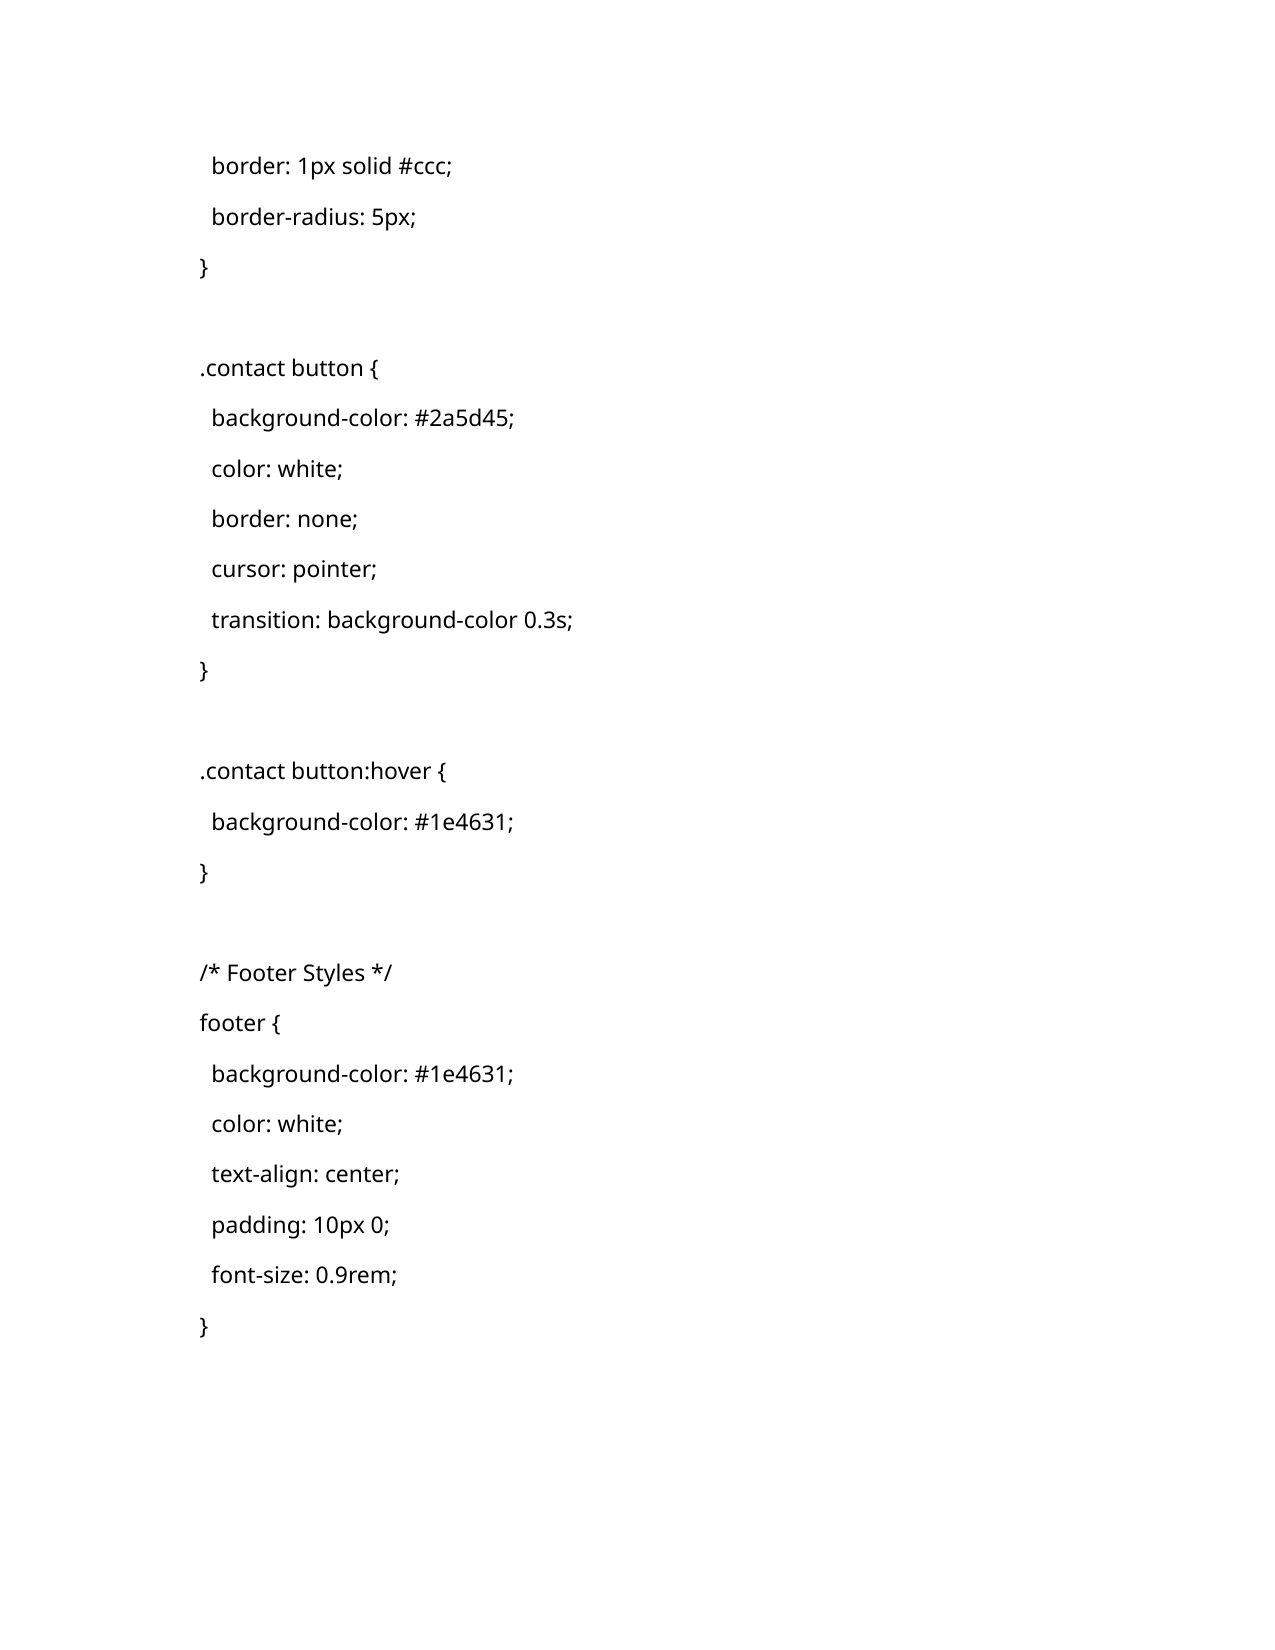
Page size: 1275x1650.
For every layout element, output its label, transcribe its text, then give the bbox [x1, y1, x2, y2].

text } [187, 251, 1087, 282]
text border-radius: 5px; [187, 200, 1087, 232]
text background-color: #2a5d45; [187, 402, 1087, 433]
text .contact button { [187, 352, 1087, 383]
text cursor: pointer; [187, 553, 1087, 584]
text footer { [187, 1007, 1087, 1038]
text } [187, 856, 1087, 887]
text padding: 10px 0; [187, 1209, 1087, 1240]
text color: white; [187, 1108, 1087, 1139]
text } [187, 654, 1087, 685]
text /* Footer Styles */ [187, 957, 1087, 988]
text color: white; [187, 452, 1087, 484]
text border: 1px solid #ccc; [187, 150, 1087, 181]
text background-color: #1e4631; [187, 805, 1087, 837]
text text-align: center; [187, 1158, 1087, 1189]
text } [187, 1309, 1087, 1341]
text border: none; [187, 503, 1087, 534]
text transition: background-color 0.3s; [187, 604, 1087, 635]
text background-color: #1e4631; [187, 1057, 1087, 1089]
text font-size: 0.9rem; [187, 1259, 1087, 1290]
text .contact button:hover { [187, 755, 1087, 786]
